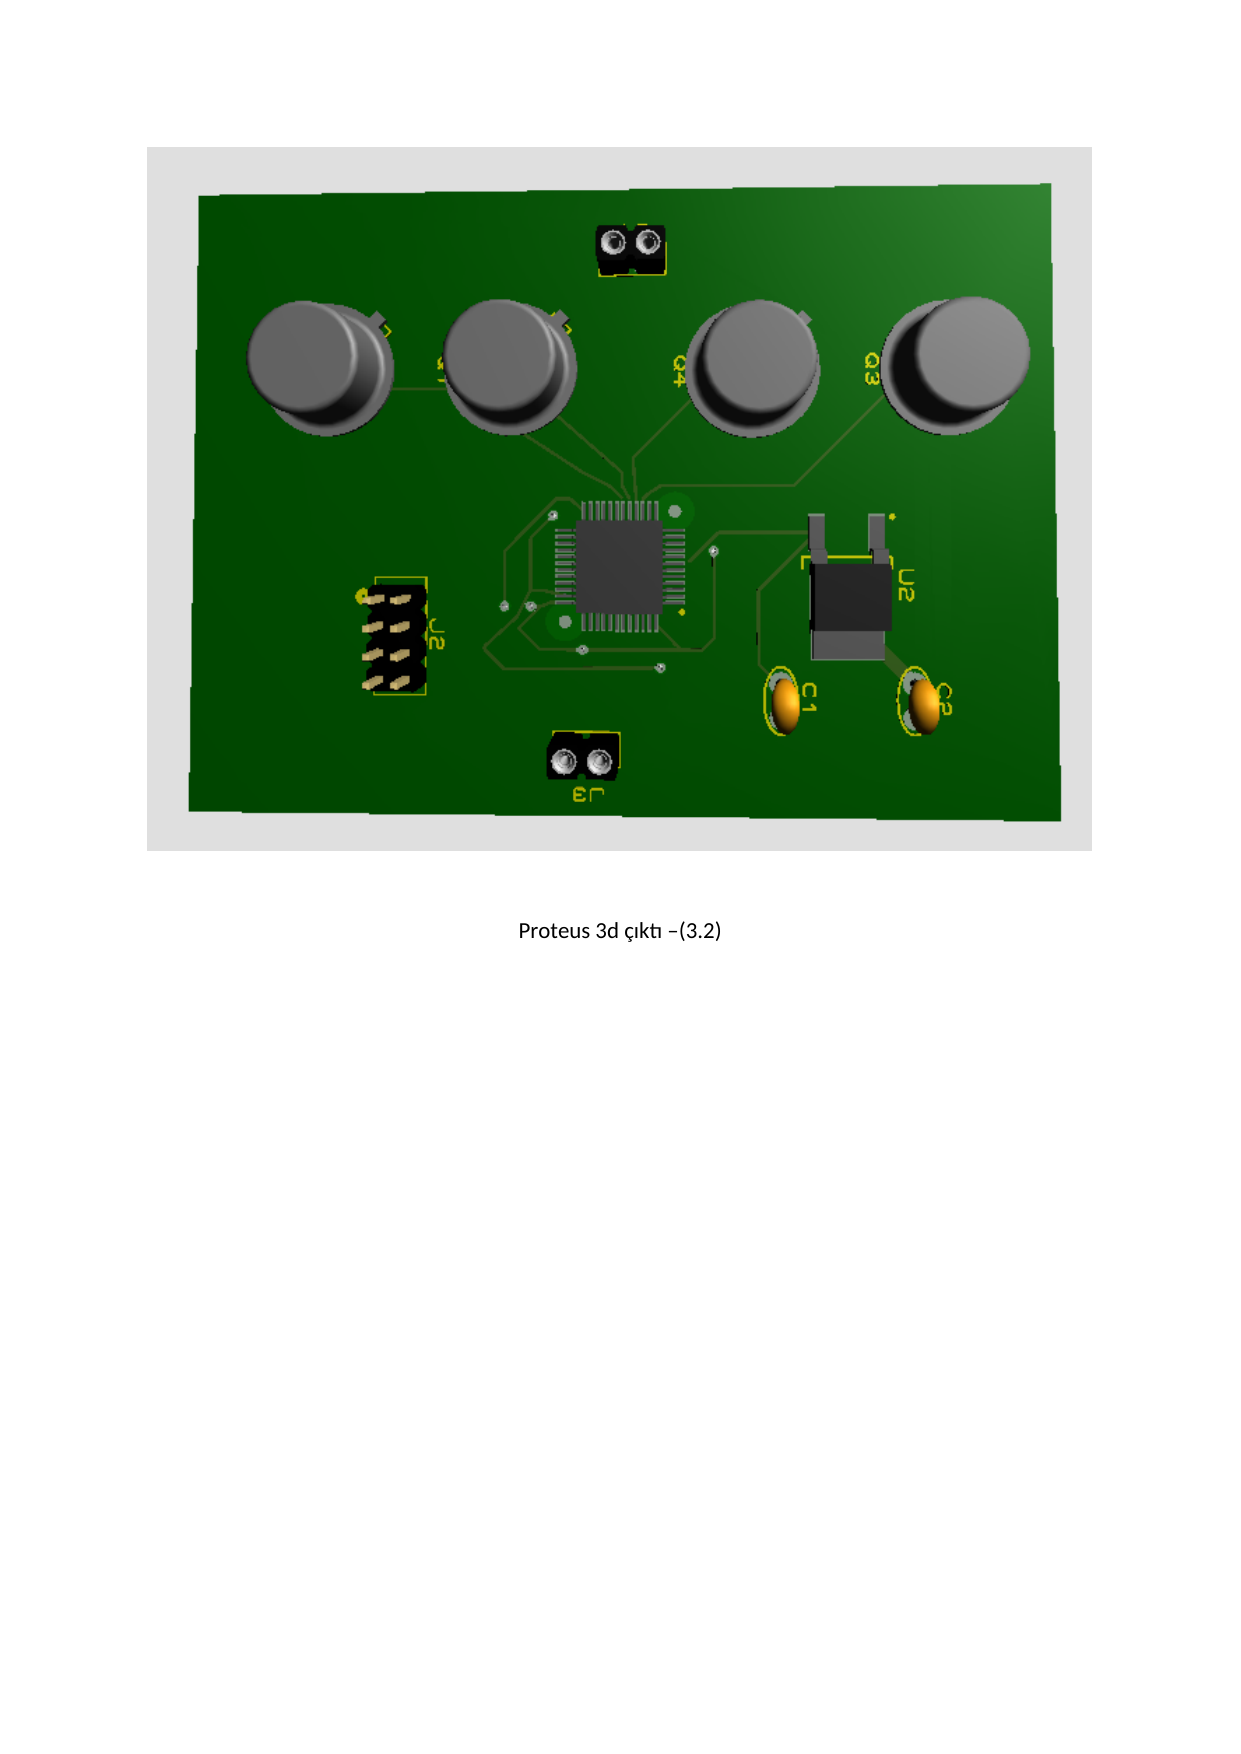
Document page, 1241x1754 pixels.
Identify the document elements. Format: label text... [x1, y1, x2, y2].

text Proteus 3d çıktı –(3.2) [148, 917, 1093, 944]
picture [147, 147, 1092, 851]
